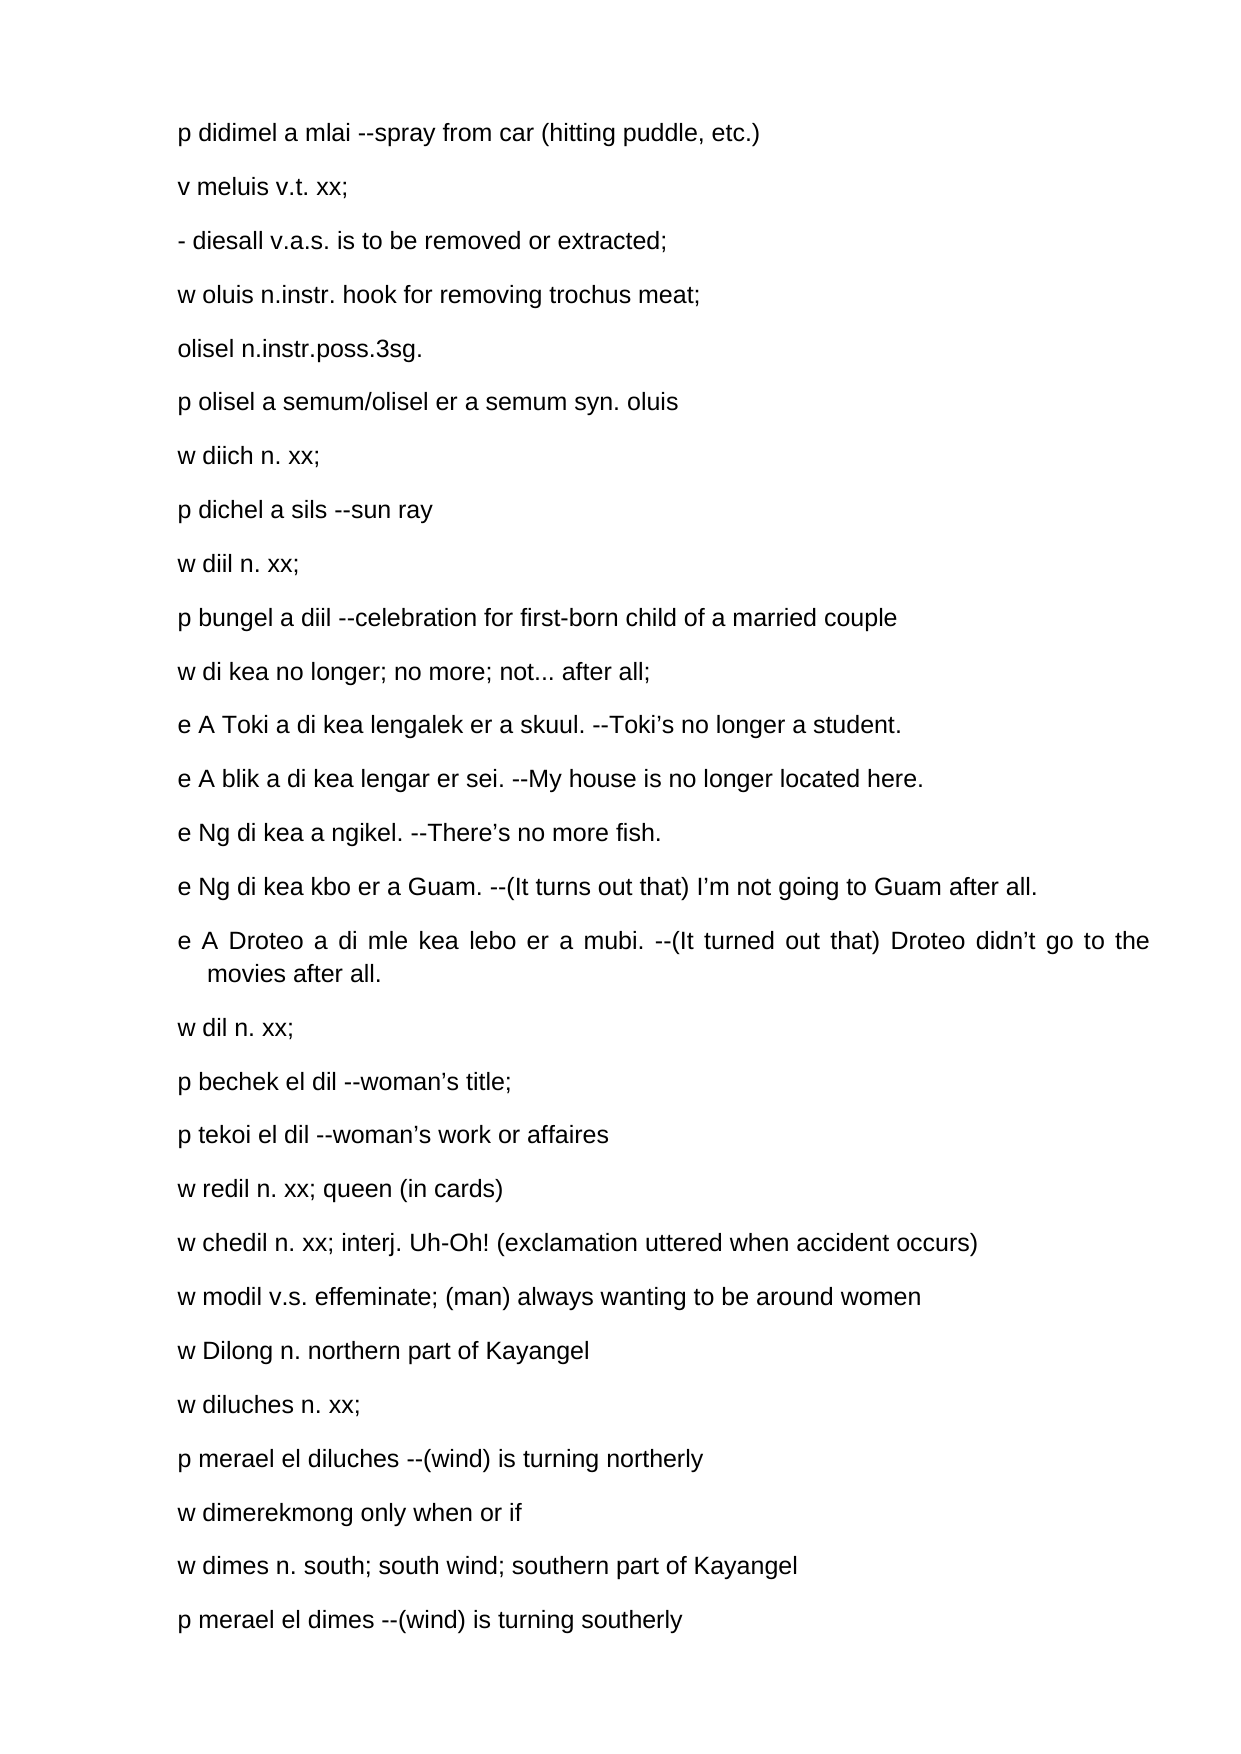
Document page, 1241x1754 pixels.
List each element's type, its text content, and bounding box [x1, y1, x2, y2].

text p bungel a diil --celebration for first-born child of a married couple [177, 603, 1152, 632]
text e A Droteo a di mle kea lebo er a mubi. --(It turned out that) Droteo didn’t go to the movies after all. [177, 926, 1152, 988]
text w dimes n. south; south wind; southern part of Kayangel [177, 1551, 1152, 1580]
text p bechek el dil --woman’s title; [177, 1067, 1152, 1095]
text e A Toki a di kea lengalek er a skuul. --Toki’s no longer a student. [177, 711, 1152, 739]
text - diesall v.a.s. is to be removed or extracted; [177, 226, 1152, 254]
text e Ng di kea kbo er a Guam. --(It turns out that) I’m not going to Guam after all. [177, 872, 1152, 901]
text w redil n. xx; queen (in cards) [177, 1174, 1152, 1203]
text w di kea no longer; no more; not... after all; [177, 657, 1152, 685]
text p merael el diluches --(wind) is turning northerly [177, 1444, 1152, 1472]
text w modil v.s. effeminate; (man) always wanting to be around women [177, 1282, 1152, 1311]
text w dil n. xx; [177, 1013, 1152, 1042]
text p dichel a sils --sun ray [177, 495, 1152, 524]
text p didimel a mlai --spray from car (hitting puddle, etc.) [177, 118, 1152, 147]
text p tekoi el dil --woman’s work or affaires [177, 1121, 1152, 1149]
text w oluis n.instr. hook for removing trochus meat; [177, 280, 1152, 308]
text w chedil n. xx; interj. Uh-Oh! (exclamation uttered when accident occurs) [177, 1228, 1152, 1257]
text w diich n. xx; [177, 441, 1152, 470]
text p merael el dimes --(wind) is turning southerly [177, 1605, 1152, 1634]
text w Dilong n. northern part of Kayangel [177, 1336, 1152, 1365]
text w diluches n. xx; [177, 1390, 1152, 1418]
text w diil n. xx; [177, 549, 1152, 578]
text w dimerekmong only when or if [177, 1497, 1152, 1526]
text p olisel a semum/olisel er a semum syn. oluis [177, 387, 1152, 416]
text e A blik a di kea lengar er sei. --My house is no longer located here. [177, 764, 1152, 793]
text v meluis v.t. xx; [177, 172, 1152, 201]
text e Ng di kea a ngikel. --There’s no more fish. [177, 818, 1152, 847]
text olisel n.instr.poss.3sg. [177, 333, 1152, 362]
